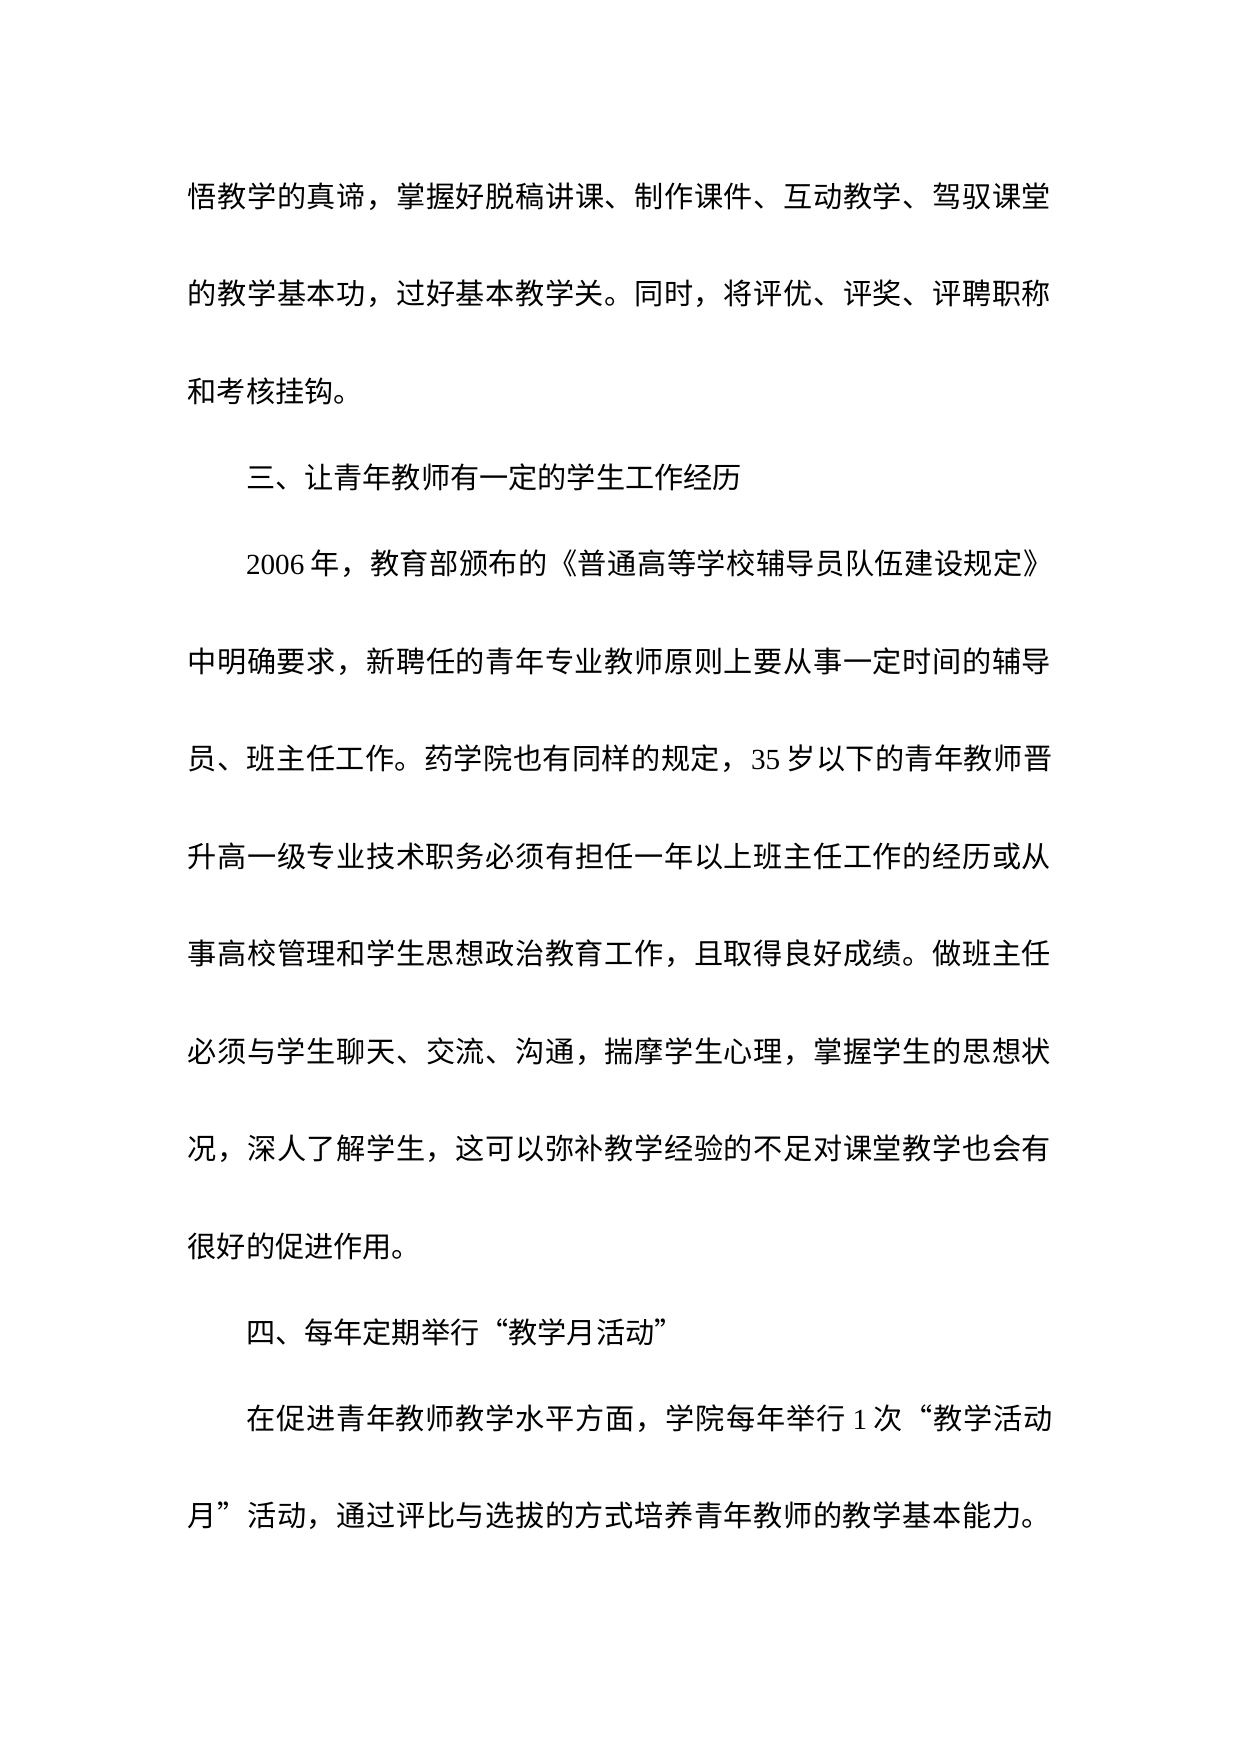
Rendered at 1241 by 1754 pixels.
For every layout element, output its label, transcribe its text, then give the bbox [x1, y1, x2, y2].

text 三、让青年教师有一定的学生工作经历 [187, 443, 1053, 508]
text 四、每年定期举行“教学月活动” [187, 1298, 1053, 1363]
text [187, 1384, 1053, 1547]
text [187, 162, 1053, 422]
text 2006年，教育部颁布的《普通高等学校辅导员队伍建设规定》中明确要求，新聘任的青年专业教师原则上要从事一定时间的辅导员、班主任工作。药学院也有同样的规定，35岁以下的青年教师晋升高一级专业技术职务必须有担任一年以上班主任工作的经历或从事高校管理和学生思想政治教育工作，且取得良好成绩。做班主任必须与学生聊天、交流、沟通，揣摩学生心理，掌握学生的思想状况，深人了解学生，这可以弥补教学经验的不足对课堂教学也会有很好的促进作用。 [187, 529, 1053, 1277]
